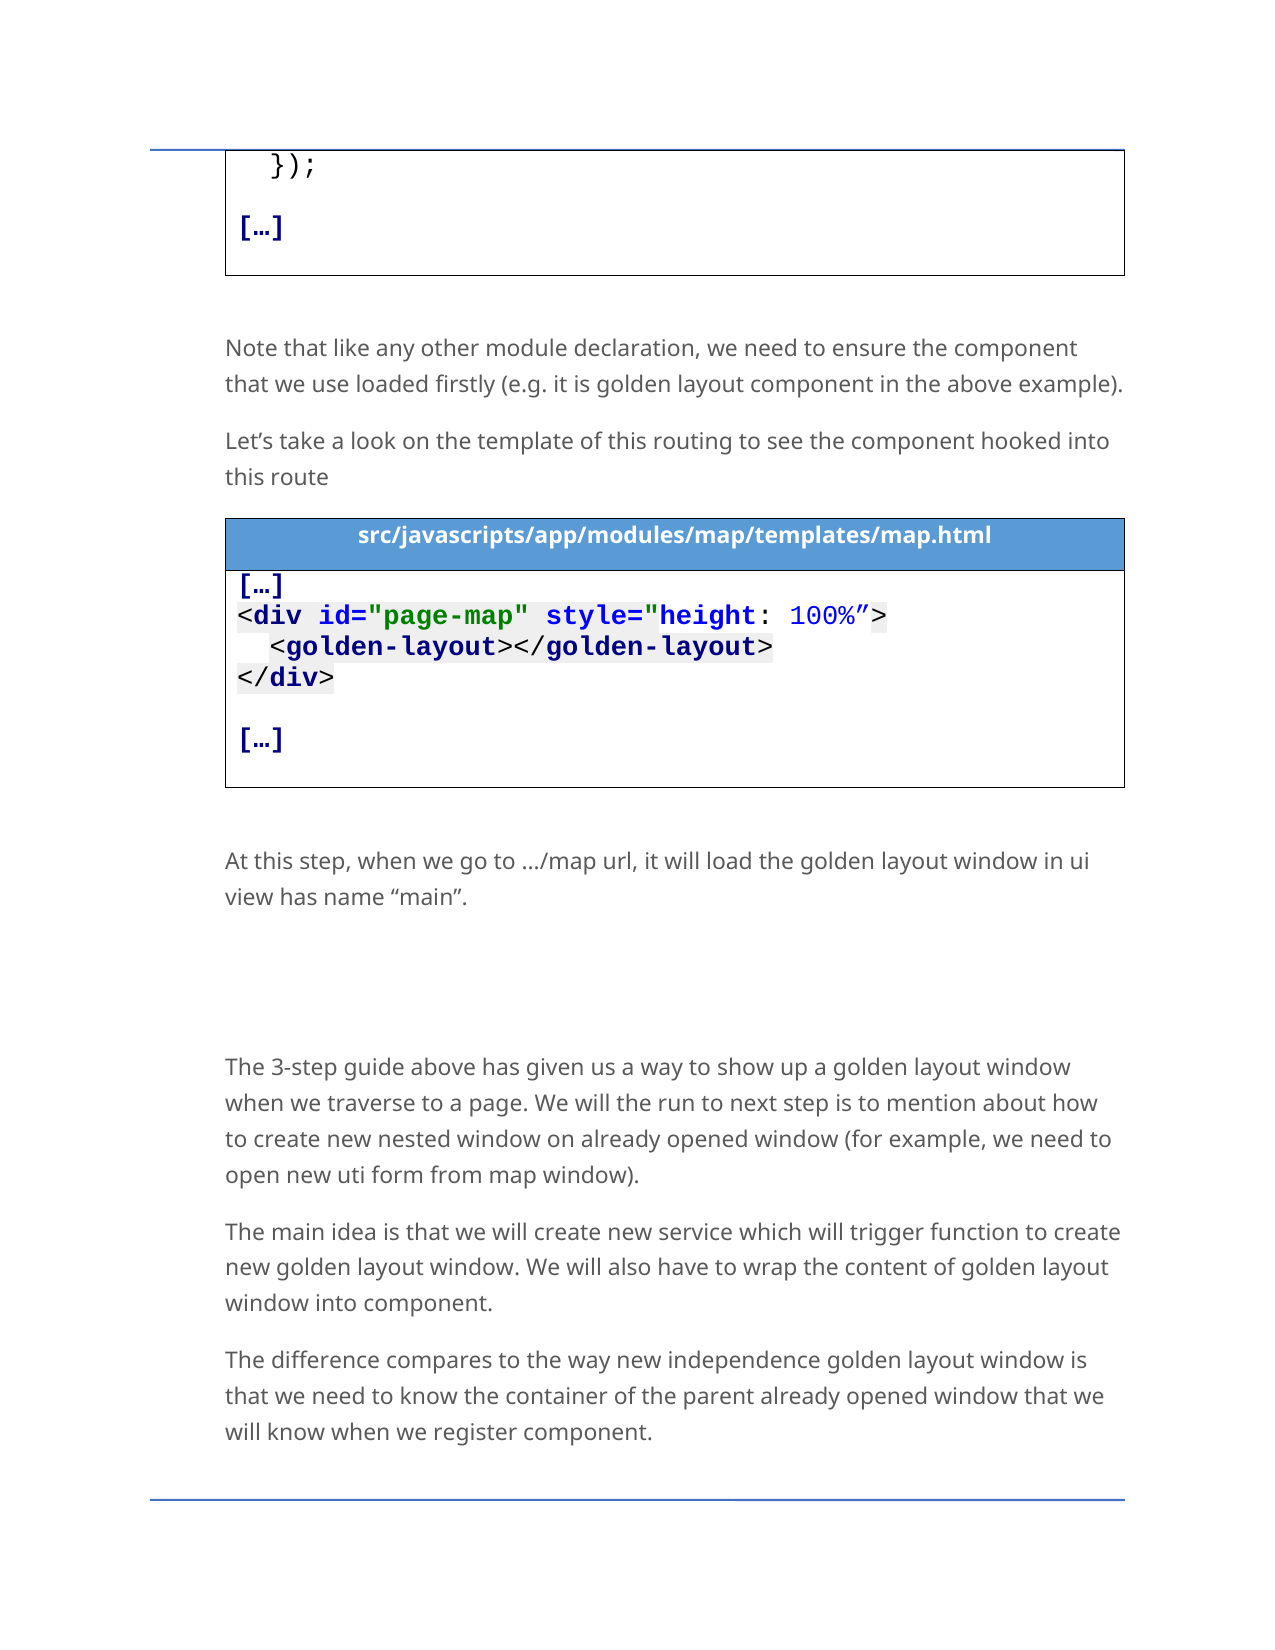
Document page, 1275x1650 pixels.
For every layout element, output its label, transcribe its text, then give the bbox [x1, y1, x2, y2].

text Let’s take a look on the template of this routing to see the component hooked into this route [225, 425, 1125, 492]
text Note that like any other module declaration, we need to ensure the component that we use loaded firstly (e.g. it is golden layout component in the above example). [225, 332, 1125, 399]
text The difference compares to the way new independence golden layout window is that we need to know the container of the parent already opened window that we will know when we register component. [225, 1344, 1125, 1447]
text At this step, when we go to …/map url, it will load the golden layout window in ui view has name “main”. [225, 844, 1125, 912]
table_cell […] <div id="page-map" style="height: 100%”> <golden-layout></golden-layout> </div> […] [226, 571, 1124, 787]
table_header src/javascripts/app/modules/map/templates/map.html [226, 519, 1124, 570]
text The 3-step guide above has given us a way to show up a golden layout window when we traverse to a page. We will the run to next step is to mention about how to create new nested window on already opened window (for example, we need to open new uti form from map window). [225, 1051, 1125, 1190]
text The main idea is that we will create new service which will trigger function to create new golden layout window. We will also have to wrap the content of golden layout window into component. [225, 1215, 1125, 1318]
